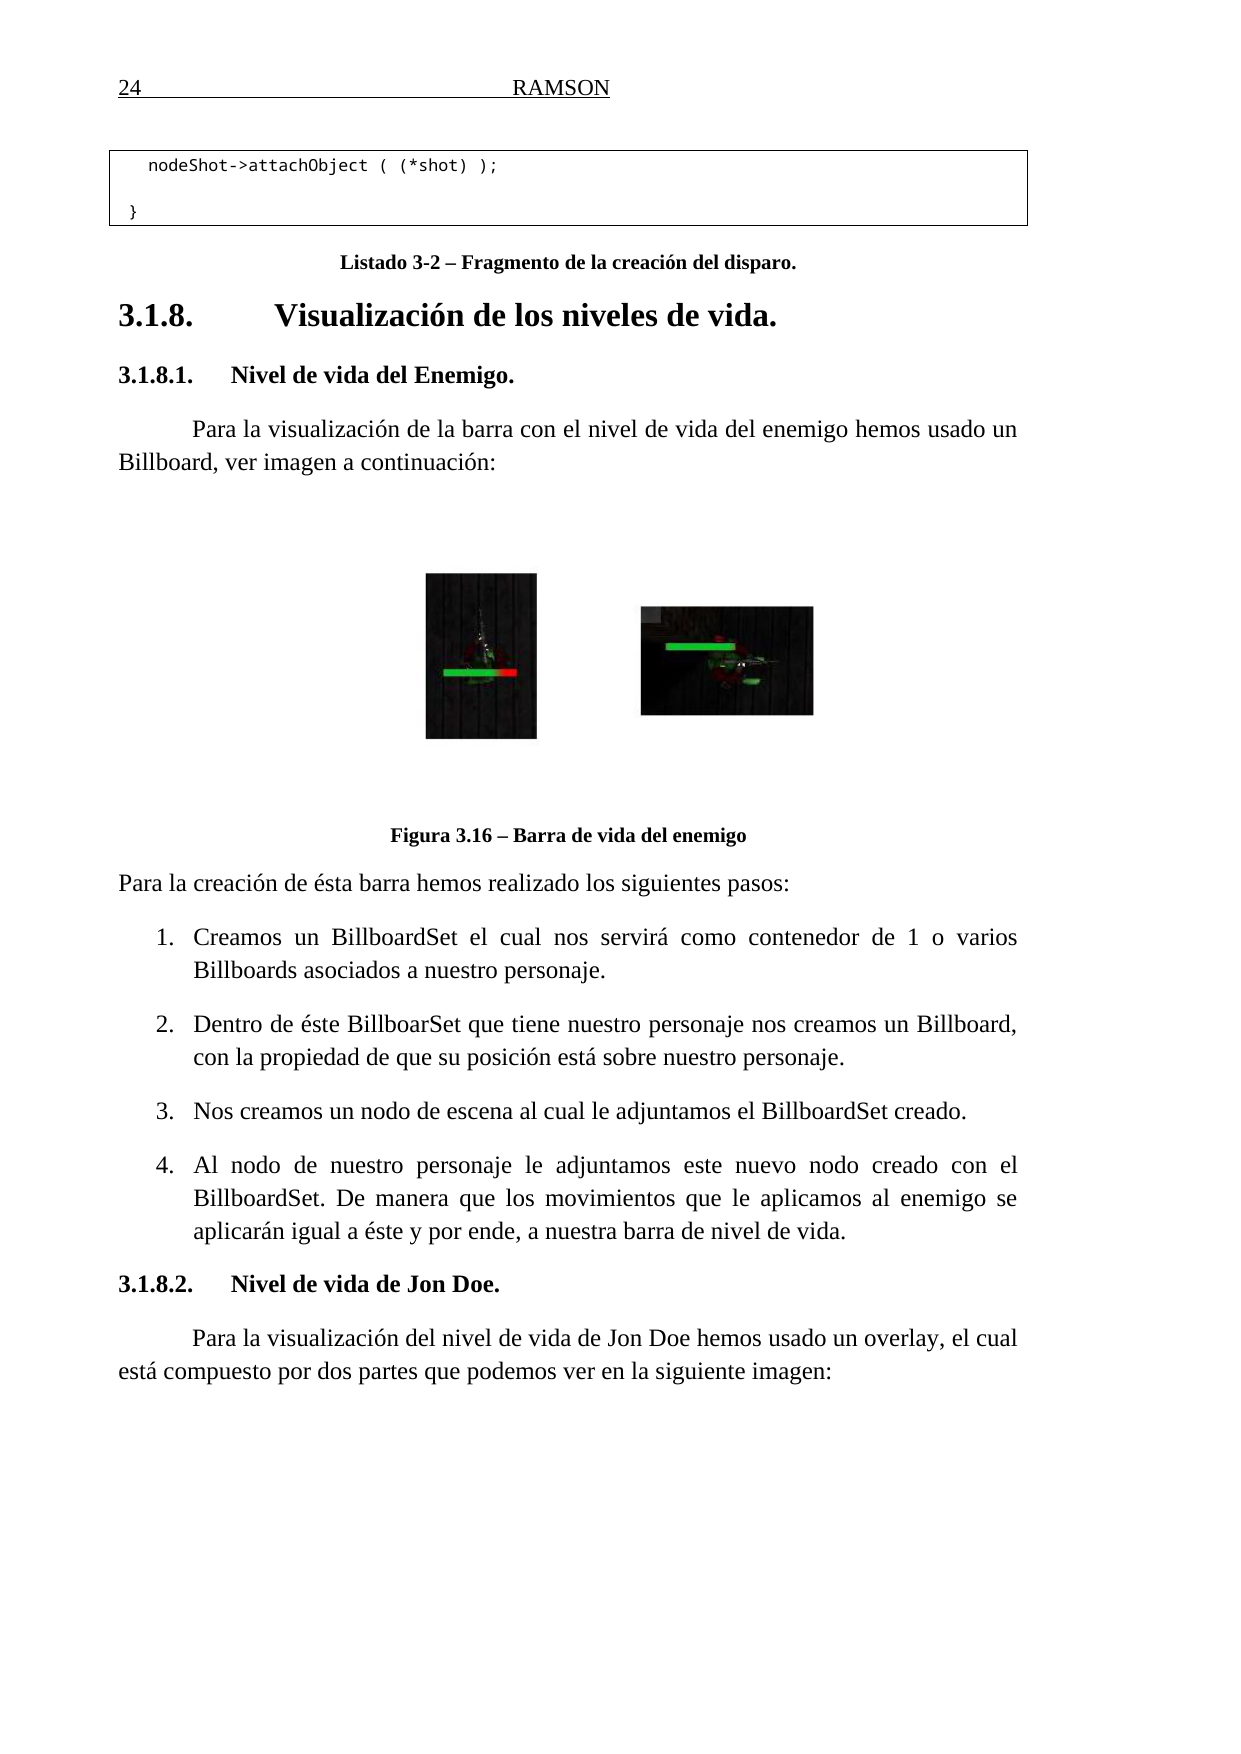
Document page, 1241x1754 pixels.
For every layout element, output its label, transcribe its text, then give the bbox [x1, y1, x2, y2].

list Visualización de los niveles de vida. [118, 295, 1019, 333]
list Dentro de éste BillboarSet que tiene nuestro personaje nos creamos un Billboard, con la propiedad de que su posición está sobre nuestro personaje. [156, 1009, 1019, 1071]
picture [303, 500, 908, 803]
list Creamos un BillboardSet el cual nos servirá como contenedor de 1 o varios Billboards asociados a nuestro personaje. [156, 922, 1019, 984]
text Para la visualización de la barra con el nivel de vida del enemigo hemos usado un Billboard, ver imagen a continuación: [118, 414, 1019, 475]
text Para la visualización del nivel de vida de Jon Doe hemos usado un overlay, el cual está compuesto por dos partes que podemos ver en la siguiente imagen: [118, 1323, 1019, 1385]
text Para la creación de ésta barra hemos realizado los siguientes pasos: [118, 868, 1019, 897]
text Listado 3-2 – Fragmento de la creación del disparo. [118, 250, 1019, 274]
list Nivel de vida del Enemigo. [118, 360, 1019, 388]
list Nivel de vida de Jon Doe. [118, 1269, 1019, 1298]
list Al nodo de nuestro personaje le adjuntamos este nuevo nodo creado con el BillboardSet. De manera que los movimientos que le aplicamos al enemigo se aplicarán igual a éste y por ende, a nuestra barra de nivel de vida. [156, 1150, 1019, 1244]
text nodeShot->attachObject ( (*shot) ); [110, 151, 1027, 176]
text } [110, 197, 1027, 225]
text Figura 3.16 – Barra de vida del enemigo [118, 823, 1019, 847]
list Nos creamos un nodo de escena al cual le adjuntamos el BillboardSet creado. [156, 1096, 1019, 1124]
